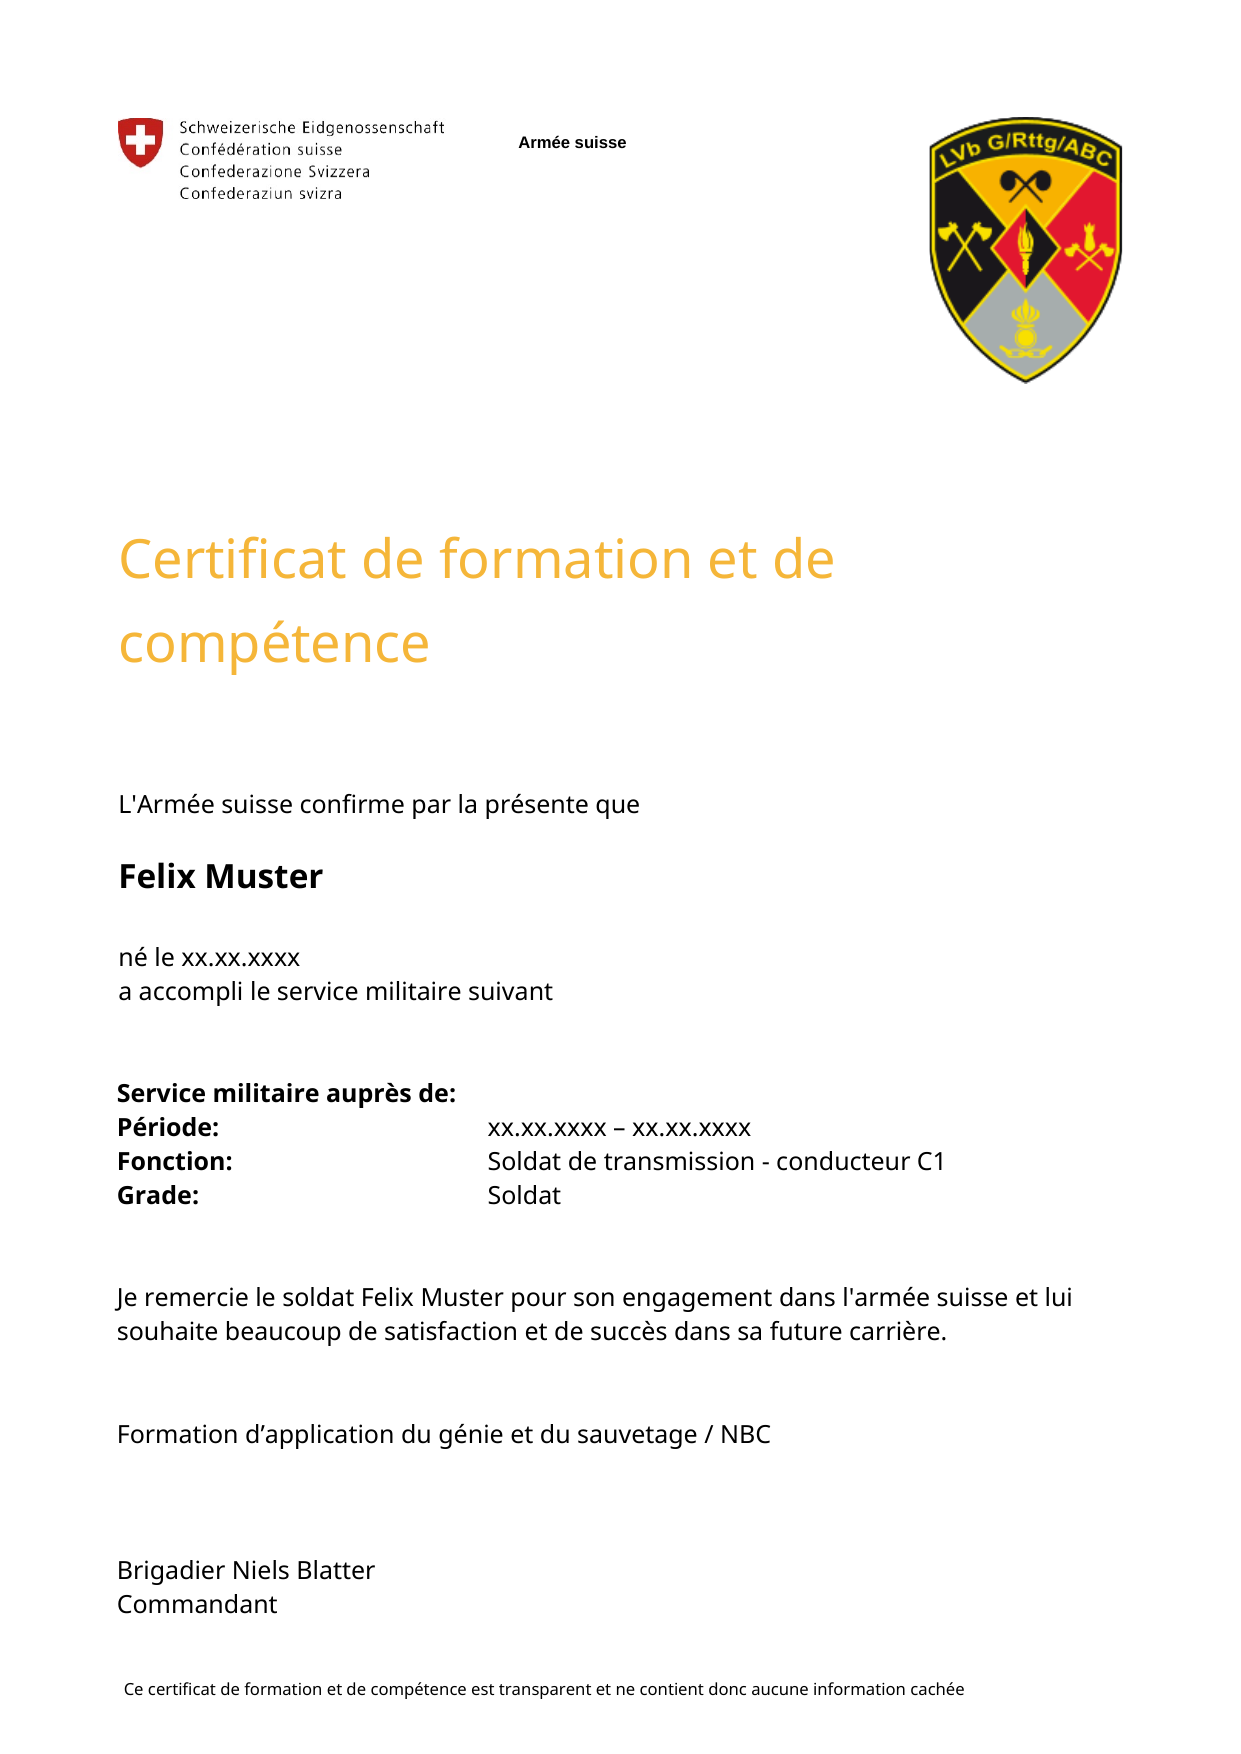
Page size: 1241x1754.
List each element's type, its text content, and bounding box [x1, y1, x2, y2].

text Brigadier Niels Blatter [117, 1552, 1122, 1587]
text L'Armée suisse confirme par la présente que [118, 792, 1122, 819]
text Service militaire auprès de: [117, 1076, 1122, 1110]
text Formation d’application du génie et du sauvetage / NBC [117, 1416, 1122, 1450]
text Fonction: Soldat de transmission - conducteur C1 [117, 1144, 1122, 1178]
picture [929, 117, 1123, 384]
text Certificat de formation et de compétence [118, 520, 1122, 679]
text Commandant [117, 1587, 1122, 1621]
text Je remercie le soldat Felix Muster pour son engagement dans l'armée suisse et lui souhaite beaucoup de satisfaction et de succès dans sa future carrière. [117, 1246, 1122, 1348]
picture [118, 118, 462, 199]
text Période: xx.xx.xxxx – xx.xx.xxxx [117, 1110, 1122, 1144]
text né le xx.xx.xxxx [118, 939, 1122, 973]
text Grade: Soldat [117, 1178, 1122, 1212]
text Felix Muster [118, 853, 1122, 898]
text a accompli le service militaire suivant [118, 973, 1122, 1007]
